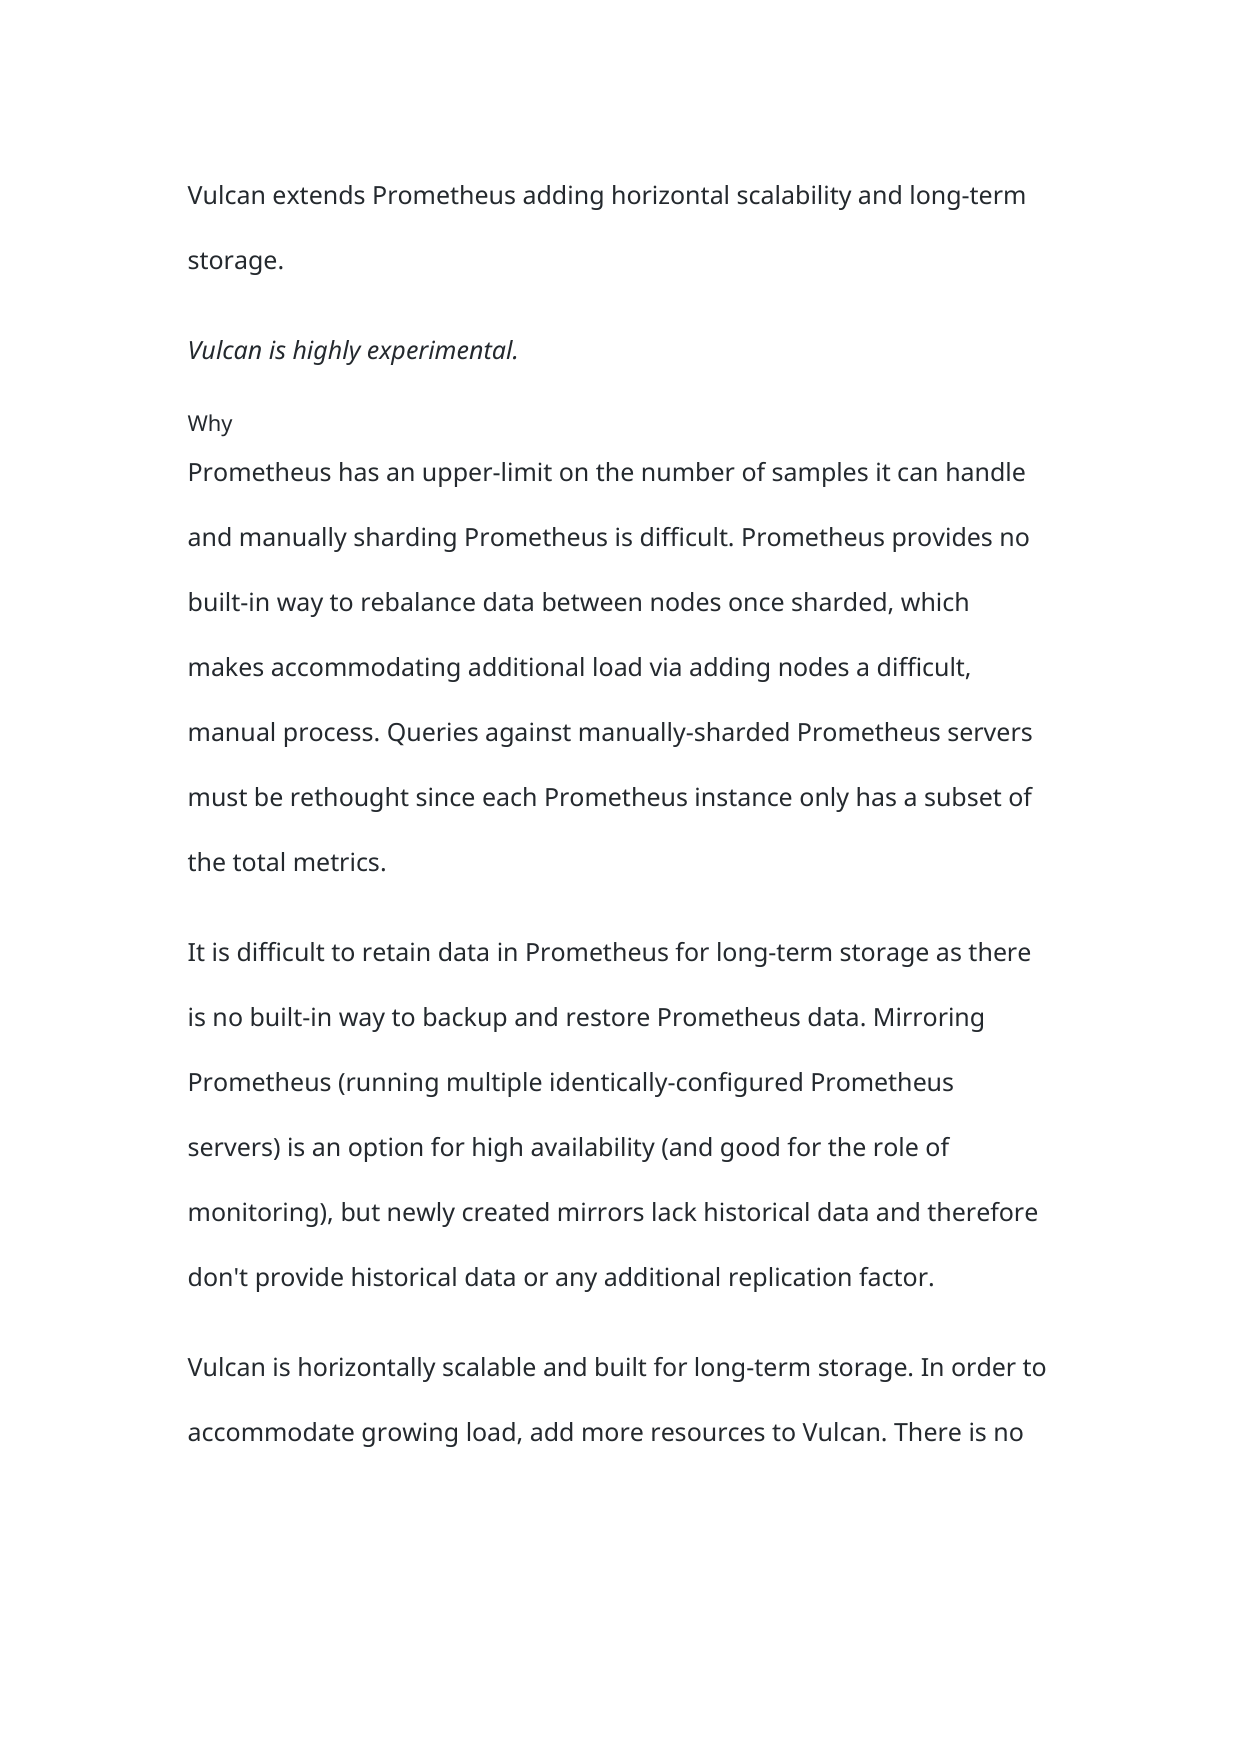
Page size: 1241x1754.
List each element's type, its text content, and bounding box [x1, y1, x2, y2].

text Vulcan is highly experimental. [187, 317, 1053, 382]
text Vulcan extends Prometheus adding horizontal scalability and long-term storage. [187, 162, 1053, 292]
text It is difficult to retain data in Prometheus for long-term storage as there is no built-in way to backup and restore Prometheus data. Mirroring Prometheus (running multiple identically-configured Prometheus servers) is an option for high availability (and good for the role of monitoring), but newly created mirrors lack historical data and therefore don't provide historical data or any additional replication factor. [187, 919, 1053, 1309]
text Prometheus has an upper-limit on the number of samples it can handle and manually sharding Prometheus is difficult. Prometheus provides no built-in way to rebalance data between nodes once sharded, which makes accommodating additional load via adding nodes a difficult, manual process. Queries against manually-sharded Prometheus servers must be rethought since each Prometheus instance only has a subset of the total metrics. [187, 439, 1053, 894]
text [187, 1334, 1053, 1464]
text Why [187, 407, 1053, 439]
